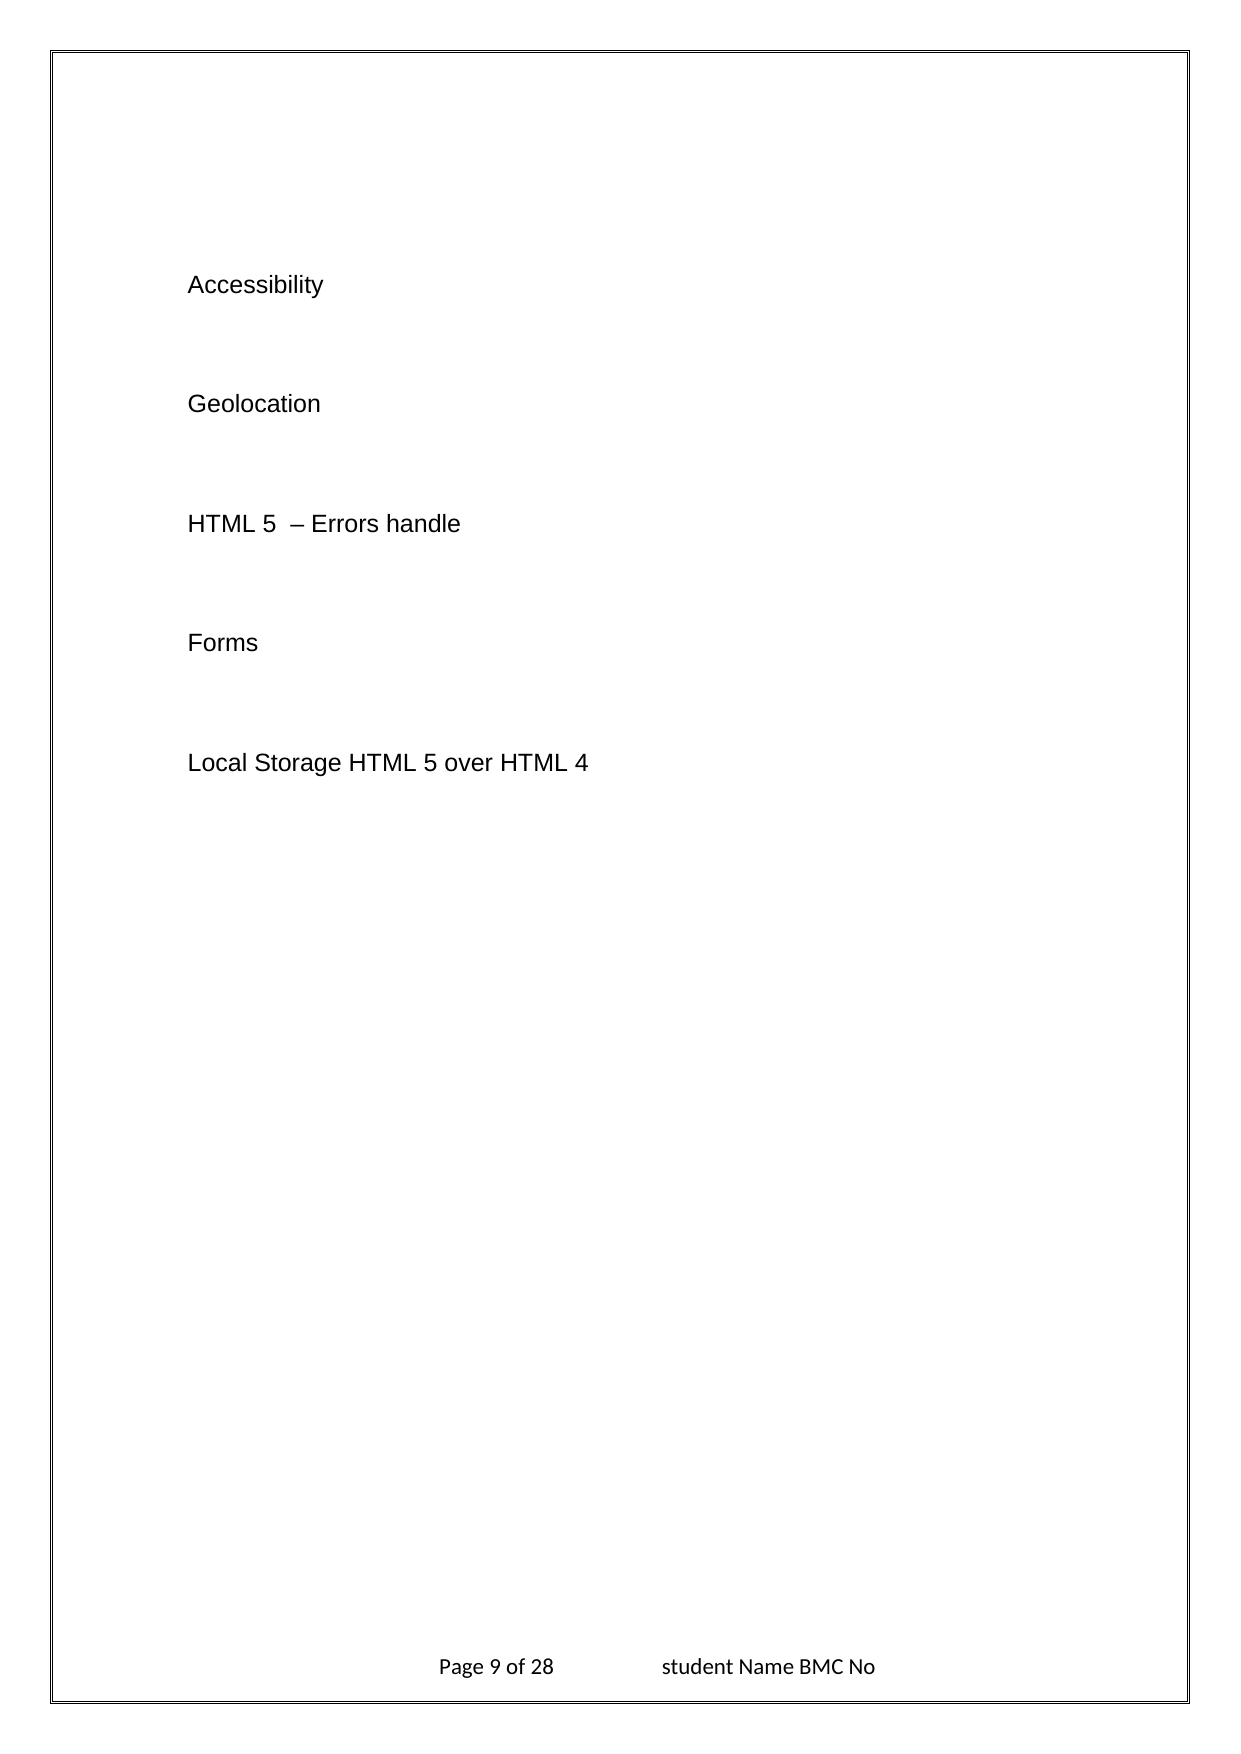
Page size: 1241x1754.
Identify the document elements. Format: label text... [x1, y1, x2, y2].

text Accessibility [187, 269, 1053, 298]
text Forms [187, 628, 1053, 657]
text HTML 5 – Errors handle [187, 509, 1053, 537]
text Local Storage HTML 5 over HTML 4 [187, 748, 1053, 777]
text Geolocation [187, 389, 1053, 418]
